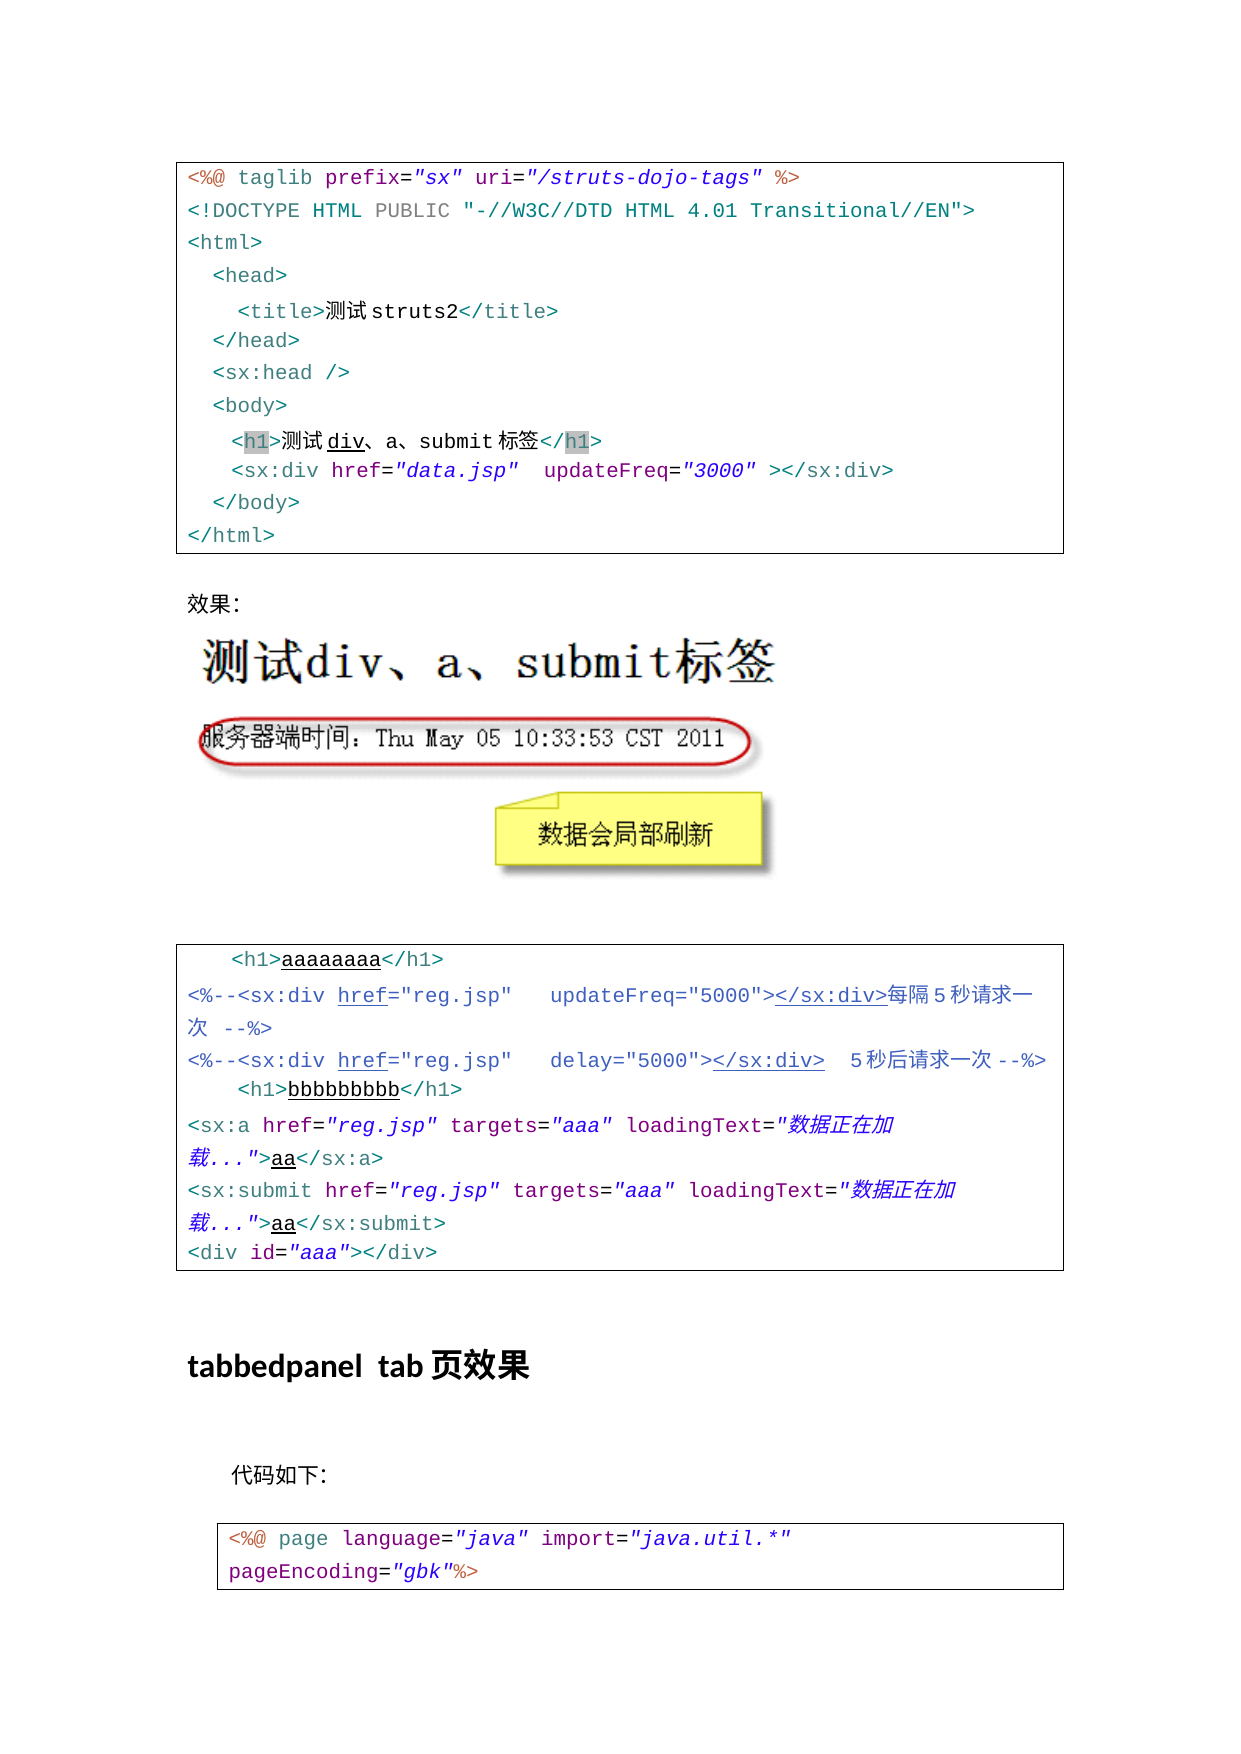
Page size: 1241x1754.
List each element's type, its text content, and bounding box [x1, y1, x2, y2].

subtitle tabbedpanel tab页效果 [187, 1331, 1053, 1396]
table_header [218, 1524, 1063, 1589]
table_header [177, 163, 1063, 553]
picture [187, 619, 949, 941]
table_header <h1>aaaaaaaa</h1> <%--<sx:div href="reg.jsp" updateFreq="5000"></sx:div>每隔5秒请求一次 --%> <%--<sx:div href="reg.jsp" delay="5000"></sx:div> 5秒后请求一次 --%> <h1>bbbbbbbbb</h1> <sx:a href="reg.jsp" targets="aaa" loadingText="数据正在加载...">aa</sx:a> <sx:submit href="reg.jsp" targets="aaa" loadingText="数据正在加载...">aa</sx:submit> <div id="aaa"></div> [177, 945, 1063, 1270]
text 代码如下： [187, 1458, 1053, 1490]
text 效果： [187, 587, 1053, 619]
